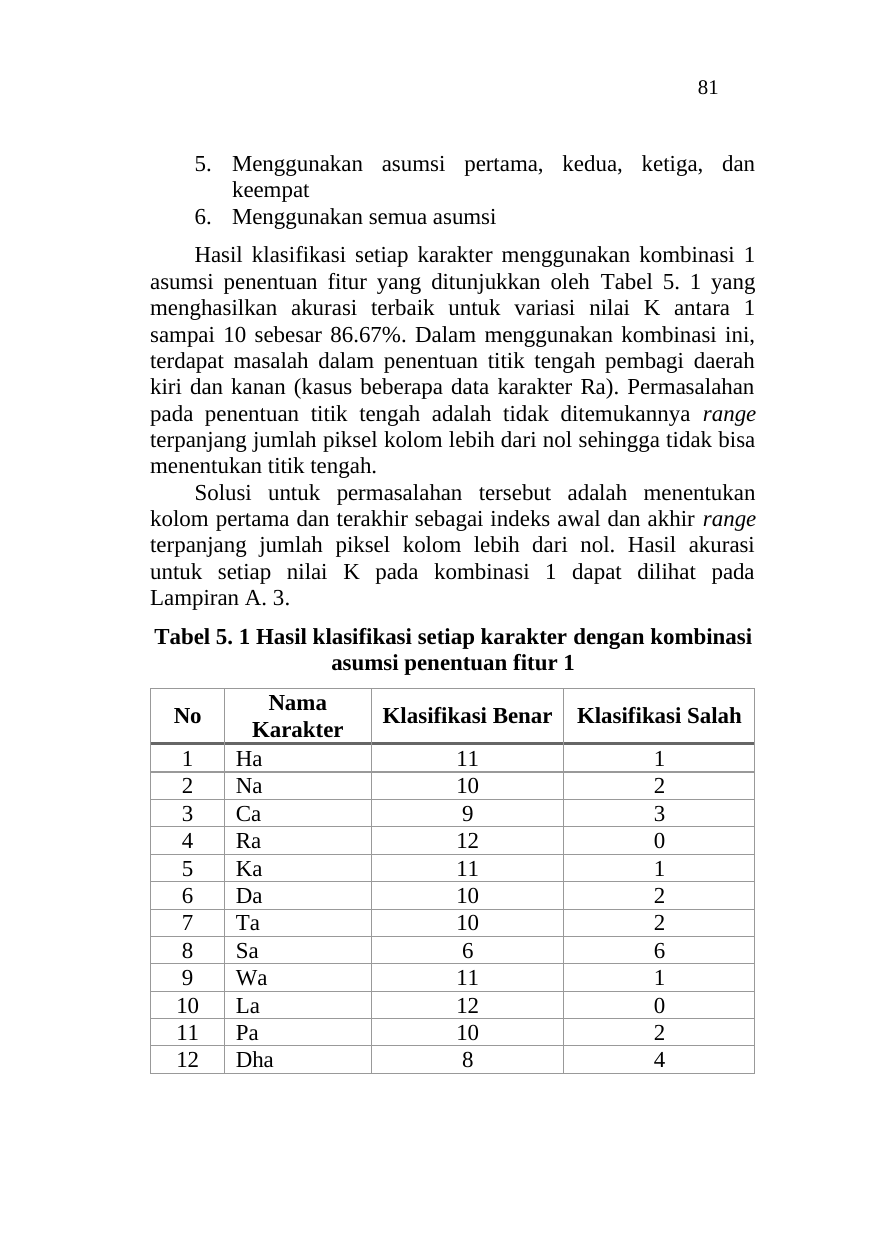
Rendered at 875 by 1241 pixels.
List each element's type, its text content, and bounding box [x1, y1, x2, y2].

table_cell 5 [151, 855, 224, 881]
table_header No [151, 689, 224, 742]
table_header Nama Karakter [225, 689, 371, 742]
table_cell 10 [372, 910, 563, 936]
table_cell Da [225, 882, 371, 908]
table_cell 11 [372, 745, 563, 771]
table_cell 12 [372, 992, 563, 1018]
table_cell 4 [564, 1046, 754, 1073]
list Menggunakan semua asumsi [194, 203, 756, 229]
table_cell Ha [225, 745, 371, 771]
table_cell Ka [225, 855, 371, 881]
table_cell Ra [225, 827, 371, 854]
table_cell La [225, 992, 371, 1018]
table_cell 2 [151, 773, 224, 799]
table_cell 1 [564, 745, 754, 771]
table_header Klasifikasi Benar [372, 689, 563, 742]
table_cell 2 [564, 882, 754, 908]
table_cell 2 [564, 1019, 754, 1045]
table_cell 3 [564, 800, 754, 826]
table_cell Pa [225, 1019, 371, 1045]
table_cell 12 [151, 1046, 224, 1073]
table_cell 11 [151, 1019, 224, 1045]
table_cell 10 [372, 882, 563, 908]
table_cell Wa [225, 964, 371, 991]
text Tabel 5. 1 Hasil klasifikasi setiap karakter dengan kombinasi asumsi penentuan fitur 1 [150, 623, 756, 676]
table_cell 1 [564, 855, 754, 881]
table_cell Sa [225, 937, 371, 963]
table_cell 12 [372, 827, 563, 854]
table_cell 0 [564, 827, 754, 854]
table_cell 10 [151, 992, 224, 1018]
table_cell 9 [151, 964, 224, 991]
text Solusi untuk permasalahan tersebut adalah menentukan kolom pertama dan terakhir sebagai indeks awal dan akhir range terpanjang jumlah piksel kolom lebih dari nol. Hasil akurasi untuk setiap nilai K pada kombinasi 1 dapat dilihat pada Lampiran A. 3. [150, 479, 756, 611]
table_cell 9 [372, 800, 563, 826]
table_cell 10 [372, 1019, 563, 1045]
table_cell Ca [225, 800, 371, 826]
table_cell 7 [151, 910, 224, 936]
table_cell Dha [225, 1046, 371, 1073]
table_cell 1 [151, 745, 224, 771]
table_cell 10 [372, 773, 563, 799]
table_cell 1 [564, 964, 754, 991]
text Hasil klasifikasi setiap karakter menggunakan kombinasi 1 asumsi penentuan fitur yang ditunjukkan oleh Tabel 5. 1 yang menghasilkan akurasi terbaik untuk variasi nilai K antara 1 sampai 10 sebesar 86.67%. Dalam menggunakan kombinasi ini, terdapat masalah dalam penentuan titik tengah pembagi daerah kiri dan kanan (kasus beberapa data karakter Ra). Permasalahan pada penentuan titik tengah adalah tidak ditemukannya range terpanjang jumlah piksel kolom lebih dari nol sehingga tidak bisa menentukan titik tengah. [150, 242, 756, 479]
table_cell 4 [151, 827, 224, 854]
table_cell 2 [564, 910, 754, 936]
table_cell 6 [564, 937, 754, 963]
table_cell 0 [564, 992, 754, 1018]
table_cell 6 [151, 882, 224, 908]
table_cell 2 [564, 773, 754, 799]
table_cell 8 [151, 937, 224, 963]
table_cell 3 [151, 800, 224, 826]
table_cell 6 [372, 937, 563, 963]
table_header Klasifikasi Salah [564, 689, 754, 742]
table_cell Ta [225, 910, 371, 936]
table_cell Na [225, 773, 371, 799]
table_cell 11 [372, 964, 563, 991]
table_cell 8 [372, 1046, 563, 1073]
table_cell 11 [372, 855, 563, 881]
list Menggunakan asumsi pertama, kedua, ketiga, dan keempat [194, 150, 756, 203]
